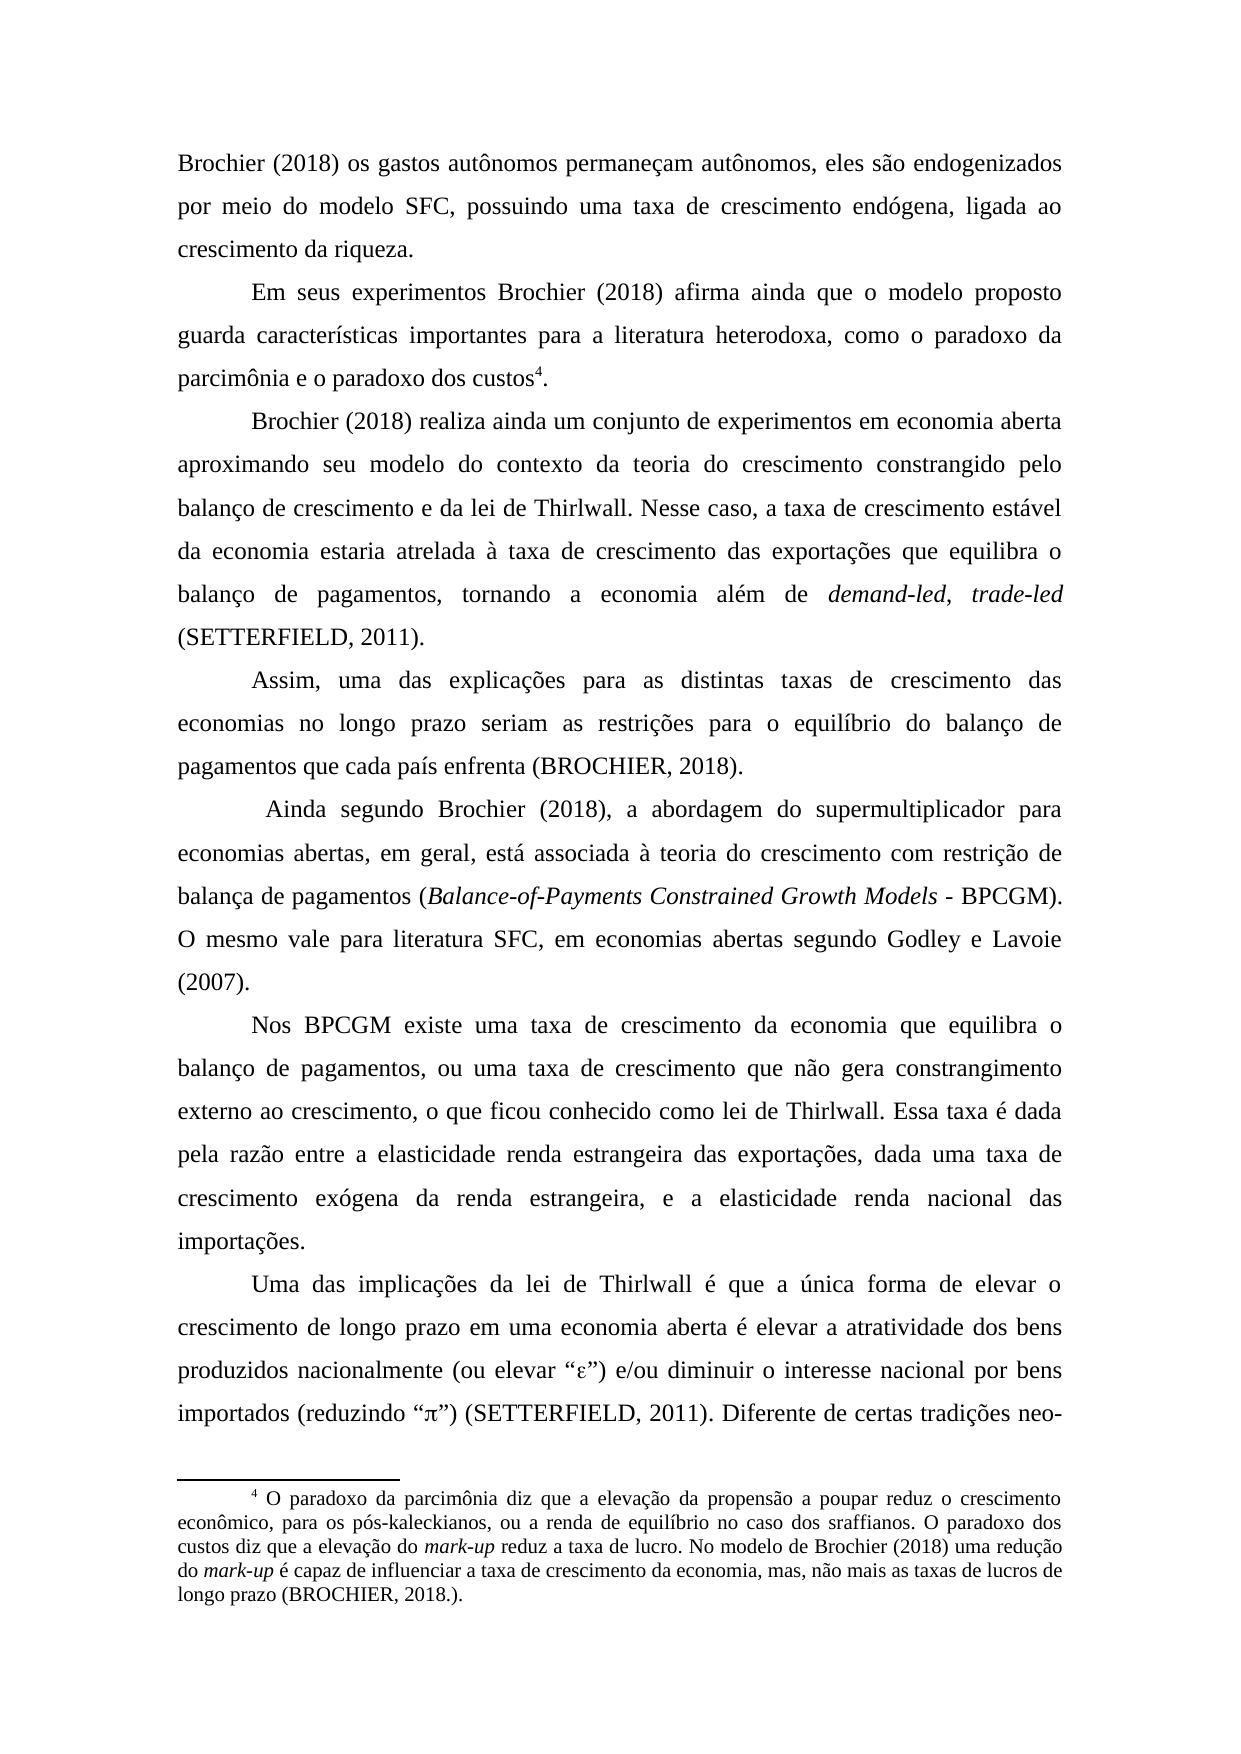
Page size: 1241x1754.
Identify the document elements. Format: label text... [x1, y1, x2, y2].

text Nos BPCGM existe uma taxa de crescimento da economia que equilibra o balanço de pagamentos, ou uma taxa de crescimento que não gera constrangimento externo ao crescimento, o que ficou conhecido como lei de Thirlwall. Essa taxa é dada pela razão entre a elasticidade renda estrangeira das exportações, dada uma taxa de crescimento exógena da renda estrangeira, e a elasticidade renda nacional das importações. [177, 1010, 1063, 1254]
text Ainda segundo Brochier (2018), a abordagem do supermultiplicador para economias abertas, em geral, está associada à teoria do crescimento com restrição de balança de pagamentos (Balance-of-Payments Constrained Growth Models - BPCGM). O mesmo vale para literatura SFC, em economias abertas segundo Godley e Lavoie (2007). [177, 794, 1063, 996]
text Assim, uma das explicações para as distintas taxas de crescimento das economias no longo prazo seriam as restrições para o equilíbrio do balanço de pagamentos que cada país enfrenta (BROCHIER, 2018). [177, 665, 1063, 780]
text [177, 1269, 1063, 1427]
text Brochier (2018) realiza ainda um conjunto de experimentos em economia aberta aproximando seu modelo do contexto da teoria do crescimento constrangido pelo balanço de crescimento e da lei de Thirlwall. Nesse caso, a taxa de crescimento estável da economia estaria atrelada à taxa de crescimento das exportações que equilibra o balanço de pagamentos, tornando a economia além de demand-led, trade-led (SETTERFIELD, 2011). [177, 406, 1063, 651]
text Em seus experimentos Brochier (2018) afirma ainda que o modelo proposto guarda características importantes para a literatura heterodoxa, como o paradoxo da parcimônia e o paradoxo dos custos. [177, 277, 1063, 392]
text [177, 148, 1063, 263]
